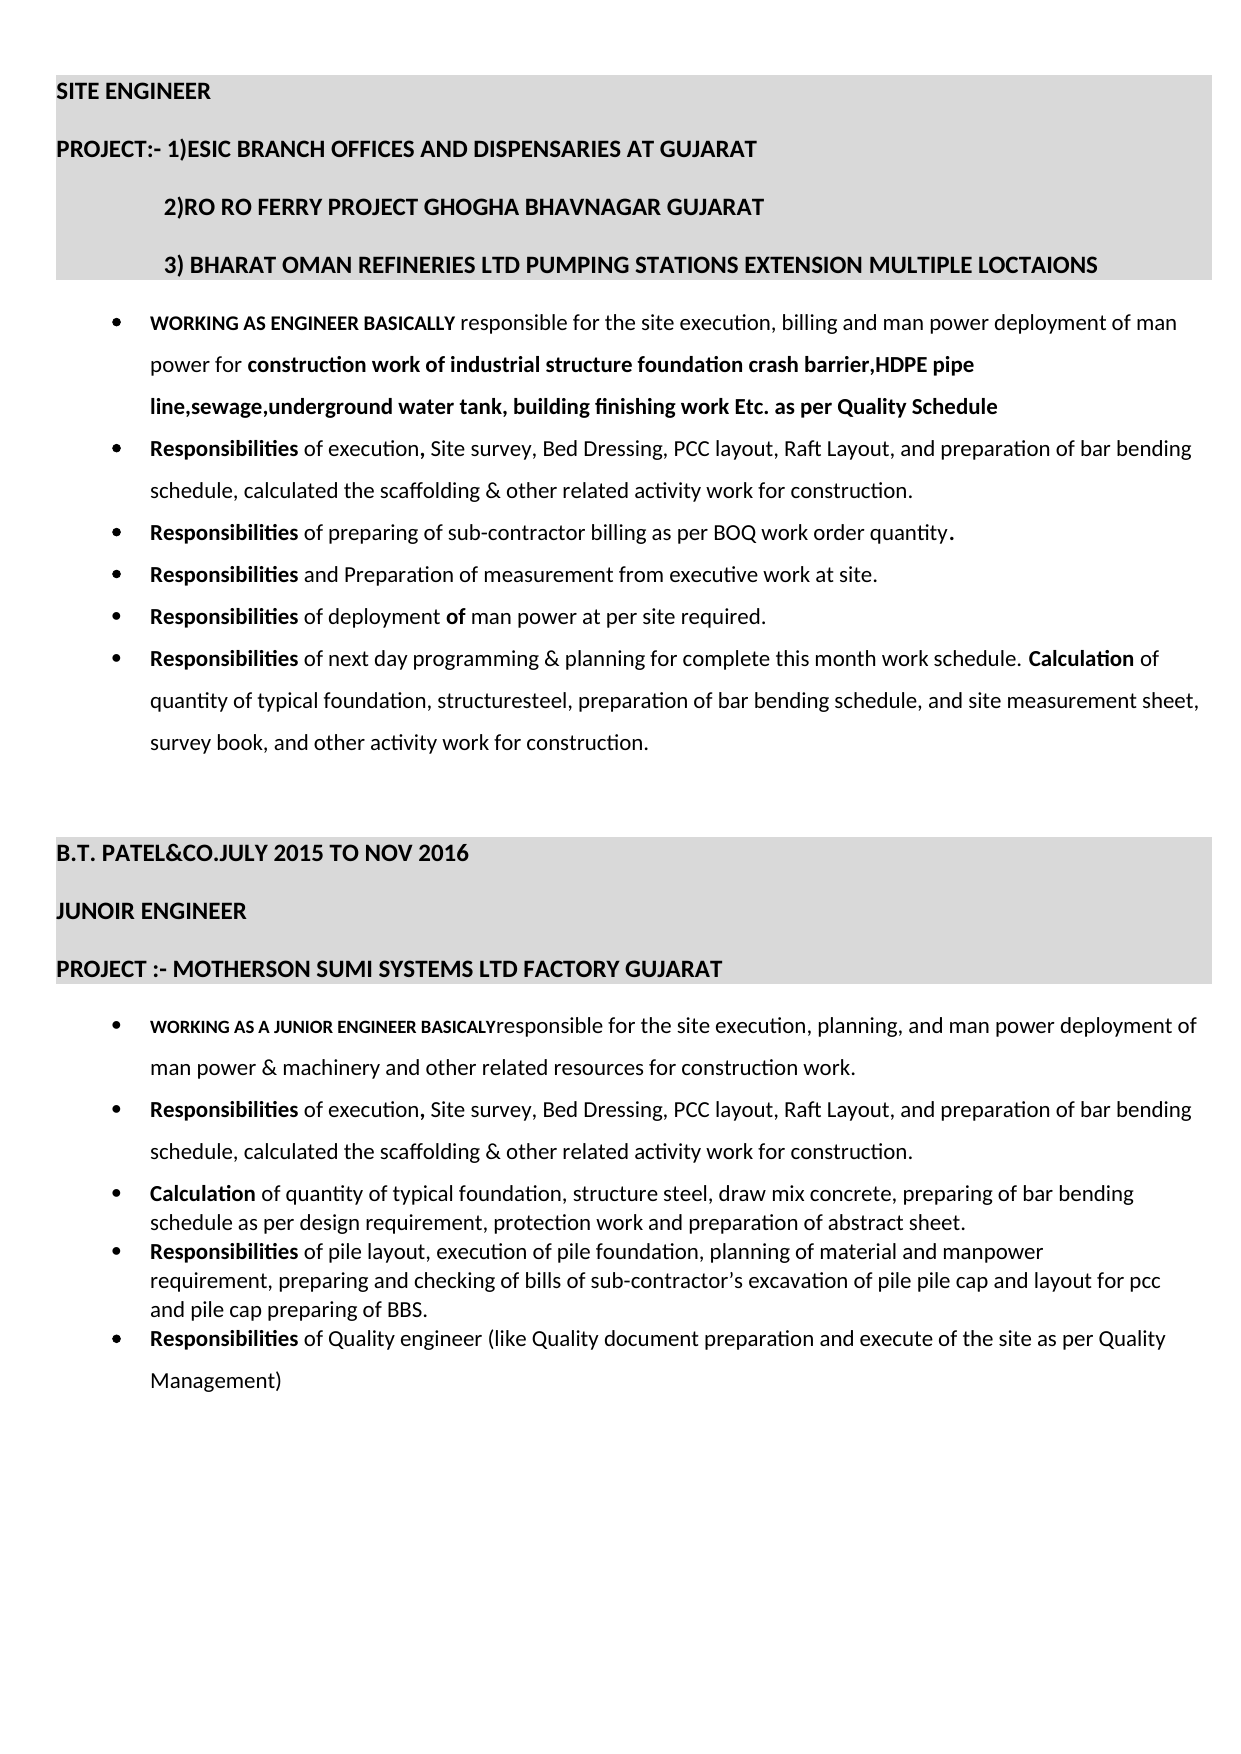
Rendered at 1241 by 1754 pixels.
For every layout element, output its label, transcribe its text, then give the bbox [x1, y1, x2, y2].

text SITE ENGINEER [56, 75, 1212, 106]
text B.T. PATEL&CO.JULY 2015 TO NOV 2016 [56, 837, 1212, 867]
list Responsibilities of pile layout, execution of pile foundation, planning of material and manpower requirement, preparing and checking of bills of sub-contractor’s excavation of pile pile cap and layout for pcc and pile cap preparing of BBS. [112, 1237, 1165, 1323]
list Responsibilities of Quality engineer (like Quality document preparation and execute of the site as per Quality Management) [112, 1324, 1212, 1394]
list Responsibilities of execution, Site survey, Bed Dressing, PCC layout, Raft Layout, and preparation of bar bending schedule, calculated the scaffolding & other related activity work for construction. [112, 1095, 1212, 1165]
text PROJECT:- 1)ESIC BRANCH OFFICES AND DISPENSARIES AT GUJARAT [56, 133, 1212, 164]
text 3) BHARAT OMAN REFINERIES LTD PUMPING STATIONS EXTENSION MULTIPLE LOCTAIONS [56, 250, 1212, 280]
list WORKING AS A JUNIOR ENGINEER BASICALYresponsible for the site execution, planning, and man power deployment of man power & machinery and other related resources for construction work. [112, 1011, 1212, 1081]
list Responsibilities of deployment of man power at per site required. [112, 602, 1212, 630]
text JUNOIR ENGINEER [56, 895, 1212, 925]
list WORKING AS ENGINEER BASICALLY responsible for the site execution, billing and man power deployment of man power for construction work of industrial structure foundation crash barrier,HDPE pipe line,sewage,underground water tank, building finishing work Etc. as per Quality Schedule [112, 308, 1212, 420]
text PROJECT :- MOTHERSON SUMI SYSTEMS LTD FACTORY GUJARAT [56, 953, 1212, 984]
list Responsibilities and Preparation of measurement from executive work at site. [112, 560, 1212, 588]
text 2)RO RO FERRY PROJECT GHOGHA BHAVNAGAR GUJARAT [56, 191, 1212, 222]
list Calculation of quantity of typical foundation, structure steel, draw mix concrete, preparing of bar bending schedule as per design requirement, protection work and preparation of abstract sheet. [112, 1179, 1165, 1236]
list Responsibilities of preparing of sub-contractor billing as per BOQ work order quantity. [112, 518, 1212, 546]
list Responsibilities of execution, Site survey, Bed Dressing, PCC layout, Raft Layout, and preparation of bar bending schedule, calculated the scaffolding & other related activity work for construction. [112, 434, 1212, 504]
list Responsibilities of next day programming & planning for complete this month work schedule. Calculation of quantity of typical foundation, structuresteel, preparation of bar bending schedule, and site measurement sheet, survey book, and other activity work for construction. [112, 644, 1212, 756]
